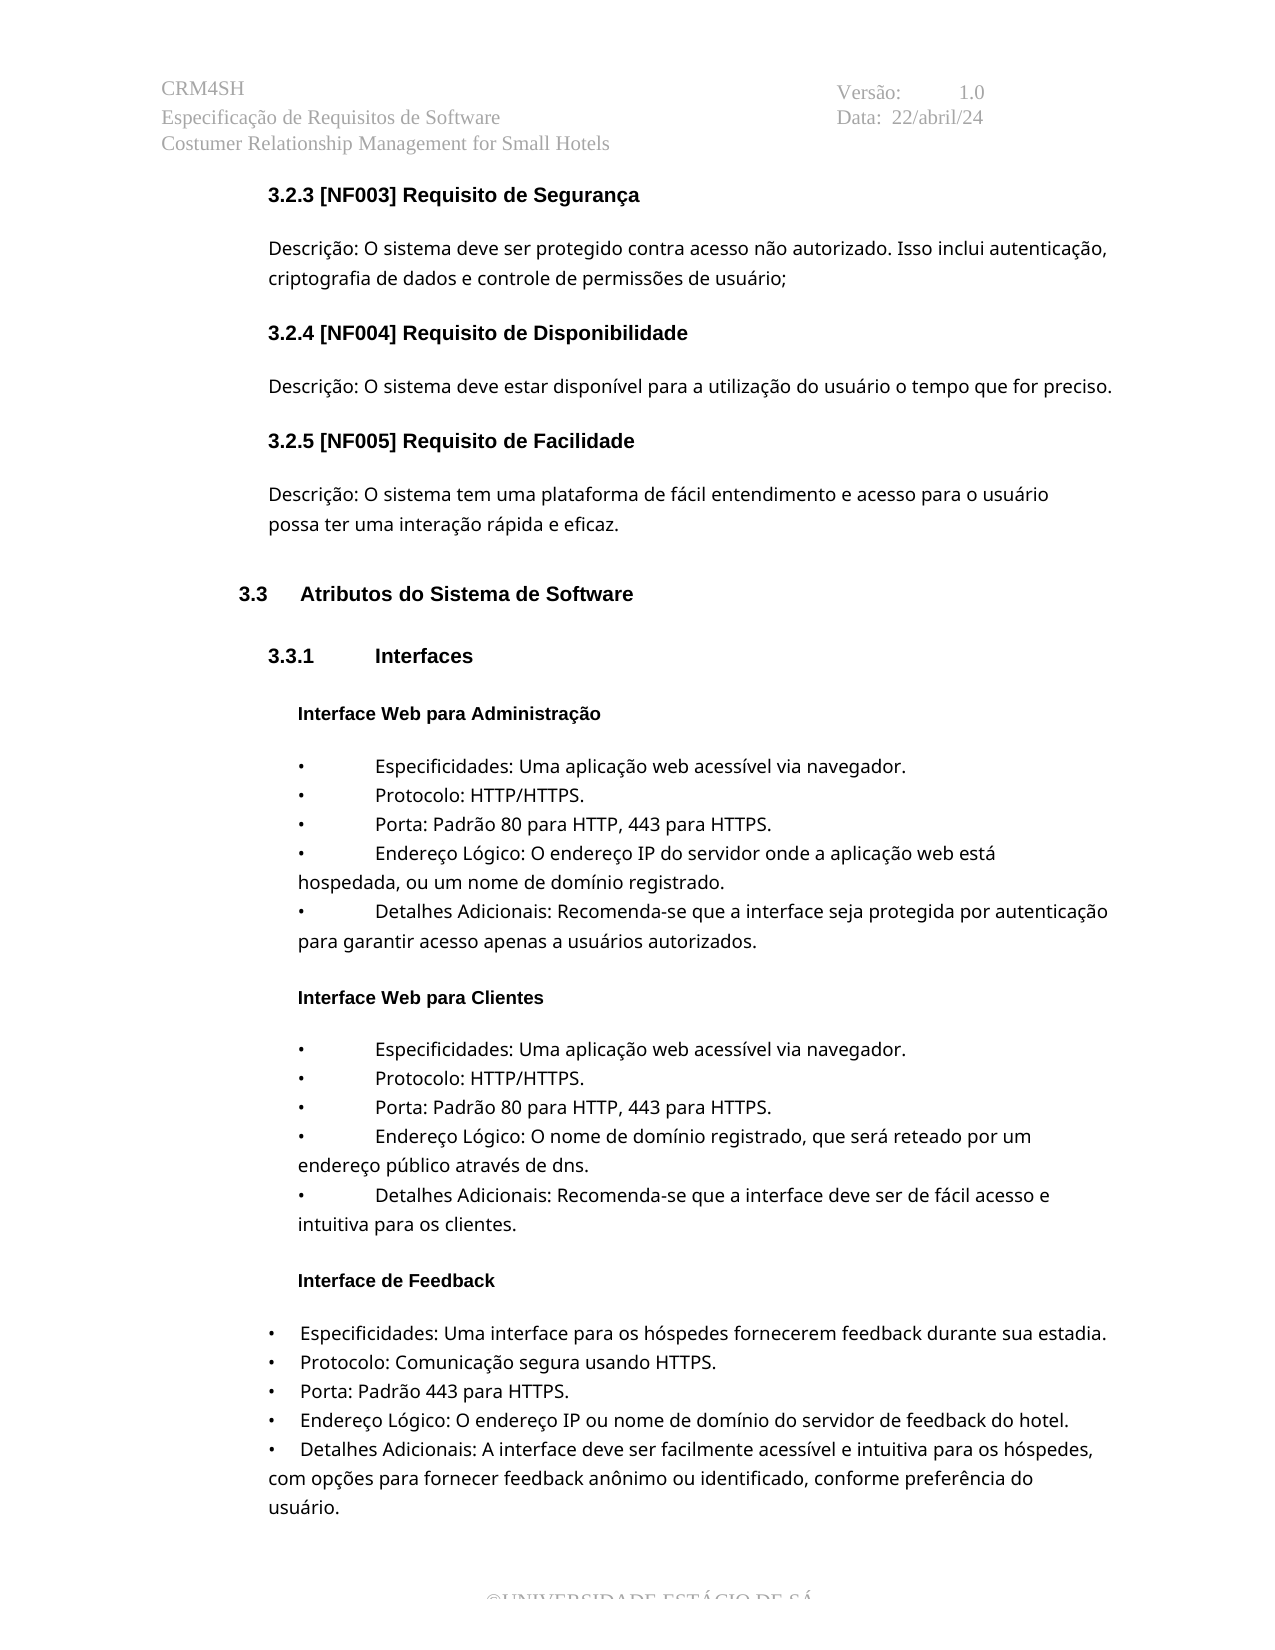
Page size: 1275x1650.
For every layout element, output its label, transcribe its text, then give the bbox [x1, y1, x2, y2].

subtitle [NF004] Requisito de Disponibilidade [268, 321, 1171, 344]
list Detalhes Adicionais: A interface deve ser facilmente acessível e intuitiva para os hóspedes, com opções para fornecer feedback anônimo ou identificado, conforme preferência do usuário. [268, 1436, 1101, 1520]
list Interfaces [268, 644, 1171, 668]
list Especificidades: Uma interface para os hóspedes fornecerem feedback durante sua estadia. [268, 1320, 1171, 1346]
text Descrição: O sistema deve estar disponível para a utilização do usuário o tempo que for preciso. [268, 373, 1171, 398]
list Protocolo: Comunicação segura usando HTTPS. [268, 1349, 1171, 1375]
text Descrição: O sistema tem uma plataforma de fácil entendimento e acesso para o usuário possa ter uma interação rápida e eficaz. [268, 482, 1090, 537]
subtitle Interface Web para Administração [298, 703, 1171, 725]
list Endereço Lógico: O endereço IP do servidor onde a aplicação web está hospedada, ou um nome de domínio registrado. [298, 840, 1102, 895]
subtitle Interface Web para Clientes [298, 987, 1171, 1008]
subtitle [NF003] Requisito de Segurança [268, 183, 1171, 207]
list Protocolo: HTTP/HTTPS. [298, 1066, 1171, 1091]
list Detalhes Adicionais: Recomenda-se que a interface seja protegida por autenticação para garantir acesso apenas a usuários autorizados. [298, 899, 1116, 953]
list Porta: Padrão 80 para HTTP, 443 para HTTPS. [298, 811, 1171, 837]
list Protocolo: HTTP/HTTPS. [298, 782, 1171, 808]
list Detalhes Adicionais: Recomenda-se que a interface deve ser de fácil acesso e intuitiva para os clientes. [298, 1182, 1098, 1237]
text Descrição: O sistema deve ser protegido contra acesso não autorizado. Isso inclui autenticação, criptografia de dados e controle de permissões de usuário; [268, 236, 1127, 290]
list Especificidades: Uma aplicação web acessível via navegador. [298, 1037, 1171, 1062]
list Endereço Lógico: O endereço IP ou nome de domínio do servidor de feedback do hotel. [268, 1407, 1171, 1433]
subtitle Atributos do Sistema de Software [239, 582, 1171, 606]
list Endereço Lógico: O nome de domínio registrado, que será reteado por um endereço público através de dns. [298, 1123, 1079, 1178]
subtitle [NF005] Requisito de Facilidade [268, 429, 1171, 453]
list Porta: Padrão 443 para HTTPS. [268, 1378, 1171, 1404]
list Especificidades: Uma aplicação web acessível via navegador. [298, 753, 1171, 779]
subtitle Interface de Feedback [298, 1270, 1171, 1292]
list Porta: Padrão 80 para HTTP, 443 para HTTPS. [298, 1094, 1171, 1120]
